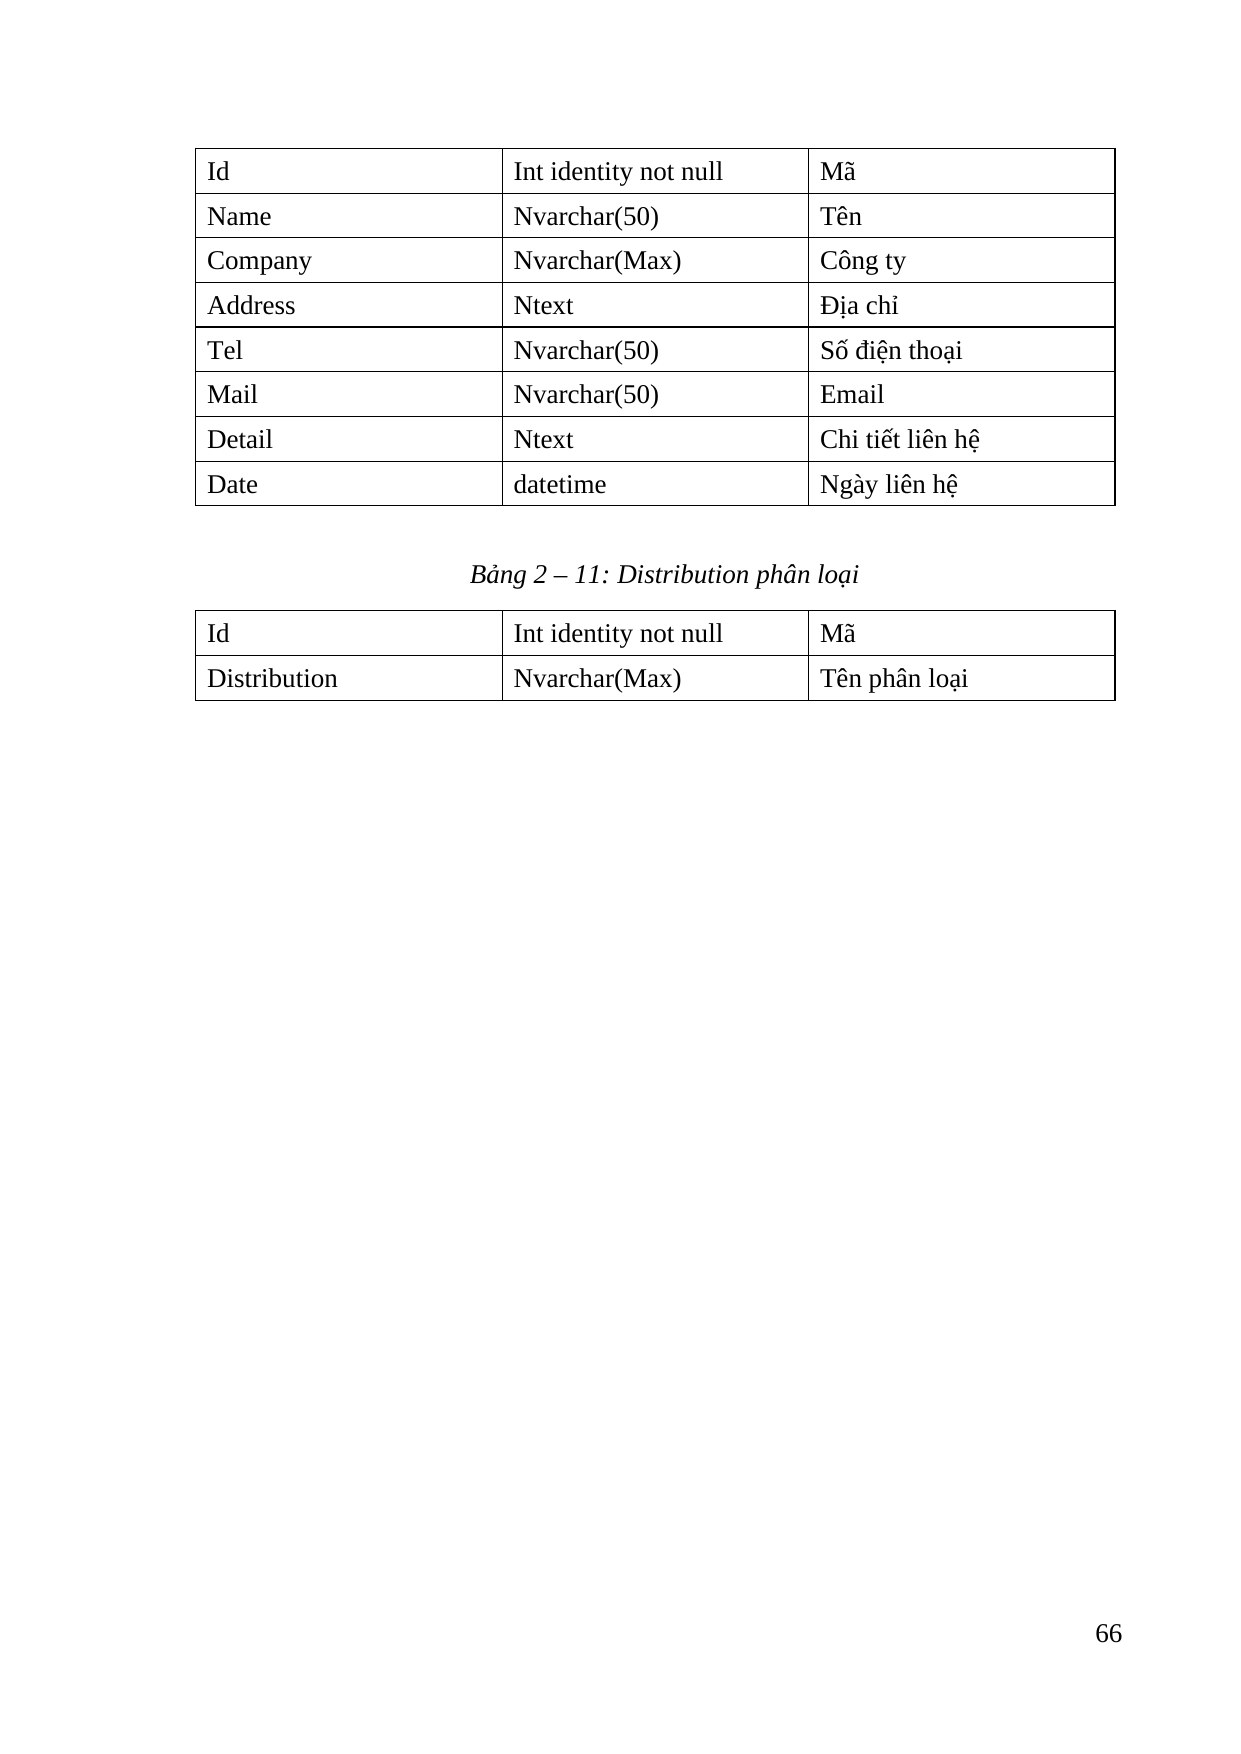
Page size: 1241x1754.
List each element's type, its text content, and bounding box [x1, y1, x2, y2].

table_header Int identity not null [503, 611, 808, 655]
table_cell Nvarchar(Max) [503, 656, 808, 699]
table_header Mã [809, 149, 1114, 192]
table_cell Tel [196, 328, 502, 371]
table_header Id [196, 611, 502, 655]
table_cell Ngày liên hệ [809, 462, 1114, 505]
table_cell Address [196, 283, 502, 326]
table_header Mã [809, 611, 1114, 655]
table_cell Ntext [503, 283, 808, 326]
table_header Int identity not null [503, 149, 808, 192]
table_cell Nvarchar(50) [503, 328, 808, 371]
table_cell Tên phân loại [809, 656, 1114, 699]
table_cell Công ty [809, 238, 1114, 282]
table_cell Company [196, 238, 502, 282]
table_cell Date [196, 462, 502, 505]
table_cell Nvarchar(Max) [503, 238, 808, 282]
table_cell datetime [503, 462, 808, 505]
table_cell Distribution [196, 656, 502, 699]
table_cell Địa chỉ [809, 283, 1114, 326]
table_cell Mail [196, 372, 502, 416]
table_cell Chi tiết liên hệ [809, 417, 1114, 461]
table_cell Detail [196, 417, 502, 461]
table_cell Name [196, 194, 502, 237]
table_cell Tên [809, 194, 1114, 237]
table_cell Số điện thoại [809, 328, 1114, 371]
table_header Id [196, 149, 502, 192]
table_cell Ntext [503, 417, 808, 461]
table_cell Email [809, 372, 1114, 416]
table_cell Nvarchar(50) [503, 194, 808, 237]
table_cell Nvarchar(50) [503, 372, 808, 416]
